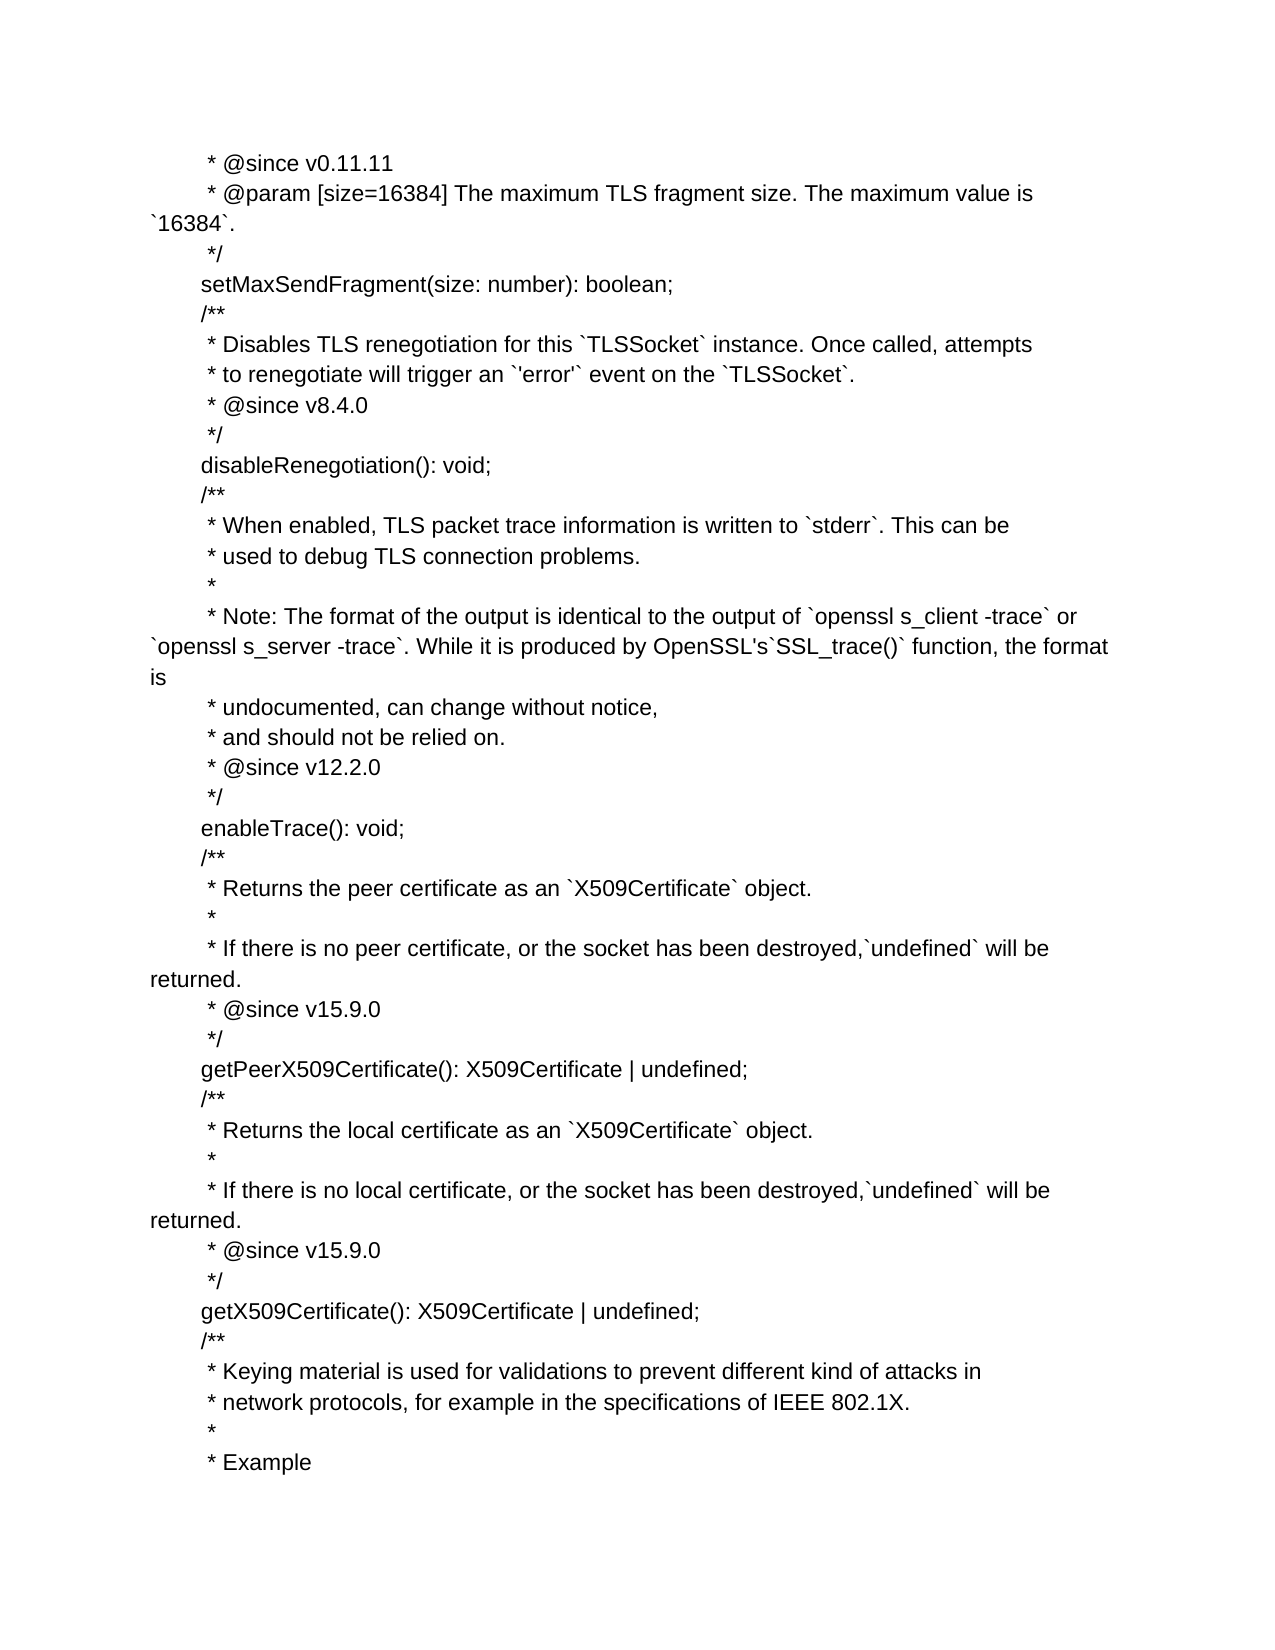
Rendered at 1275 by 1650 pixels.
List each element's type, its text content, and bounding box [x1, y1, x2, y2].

text * @since v15.9.0 [150, 996, 1125, 1022]
text */ [150, 241, 1125, 267]
text * Disables TLS renegotiation for this `TLSSocket` instance. Once called, attempts [150, 331, 1125, 358]
text * If there is no peer certificate, or the socket has been destroyed,`undefined` will be returned. [150, 935, 1125, 992]
text * @since v0.11.11 [150, 150, 1125, 176]
text * @since v15.9.0 [150, 1237, 1125, 1264]
text /** [150, 482, 1125, 509]
text * Example [150, 1449, 1125, 1475]
text */ [150, 422, 1125, 448]
text /** [150, 845, 1125, 871]
text getX509Certificate(): X509Certificate | undefined; [150, 1298, 1125, 1324]
text * @param [size=16384] The maximum TLS fragment size. The maximum value is `16384`. [150, 180, 1125, 237]
text * [150, 573, 1125, 599]
text * [150, 1419, 1125, 1445]
text * undocumented, can change without notice, [150, 694, 1125, 720]
text * Keying material is used for validations to prevent different kind of attacks in [150, 1358, 1125, 1385]
text enableTrace(): void; [150, 814, 1125, 841]
text * Returns the peer certificate as an `X509Certificate` object. [150, 875, 1125, 901]
text /** [150, 1328, 1125, 1354]
text setMaxSendFragment(size: number): boolean; [150, 271, 1125, 297]
text /** [150, 1086, 1125, 1113]
text * Returns the local certificate as an `X509Certificate` object. [150, 1117, 1125, 1143]
text * [150, 905, 1125, 932]
text * used to debug TLS connection problems. [150, 543, 1125, 569]
text * network protocols, for example in the specifications of IEEE 802.1X. [150, 1388, 1125, 1415]
text */ [150, 1268, 1125, 1294]
text disableRenegotiation(): void; [150, 452, 1125, 478]
text * to renegotiate will trigger an `'error'` event on the `TLSSocket`. [150, 361, 1125, 388]
text /** [150, 301, 1125, 327]
text * When enabled, TLS packet trace information is written to `stderr`. This can be [150, 512, 1125, 539]
text * and should not be relied on. [150, 724, 1125, 750]
text * Note: The format of the output is identical to the output of `openssl s_client -trace` or `openssl s_server -trace`. While it is produced by OpenSSL's`SSL_trace()` function, the format is [150, 603, 1125, 690]
text * If there is no local certificate, or the socket has been destroyed,`undefined` will be returned. [150, 1177, 1125, 1234]
text */ [150, 784, 1125, 811]
text getPeerX509Certificate(): X509Certificate | undefined; [150, 1056, 1125, 1083]
text * [150, 1147, 1125, 1173]
text * @since v8.4.0 [150, 392, 1125, 418]
text * @since v12.2.0 [150, 754, 1125, 781]
text */ [150, 1026, 1125, 1052]
